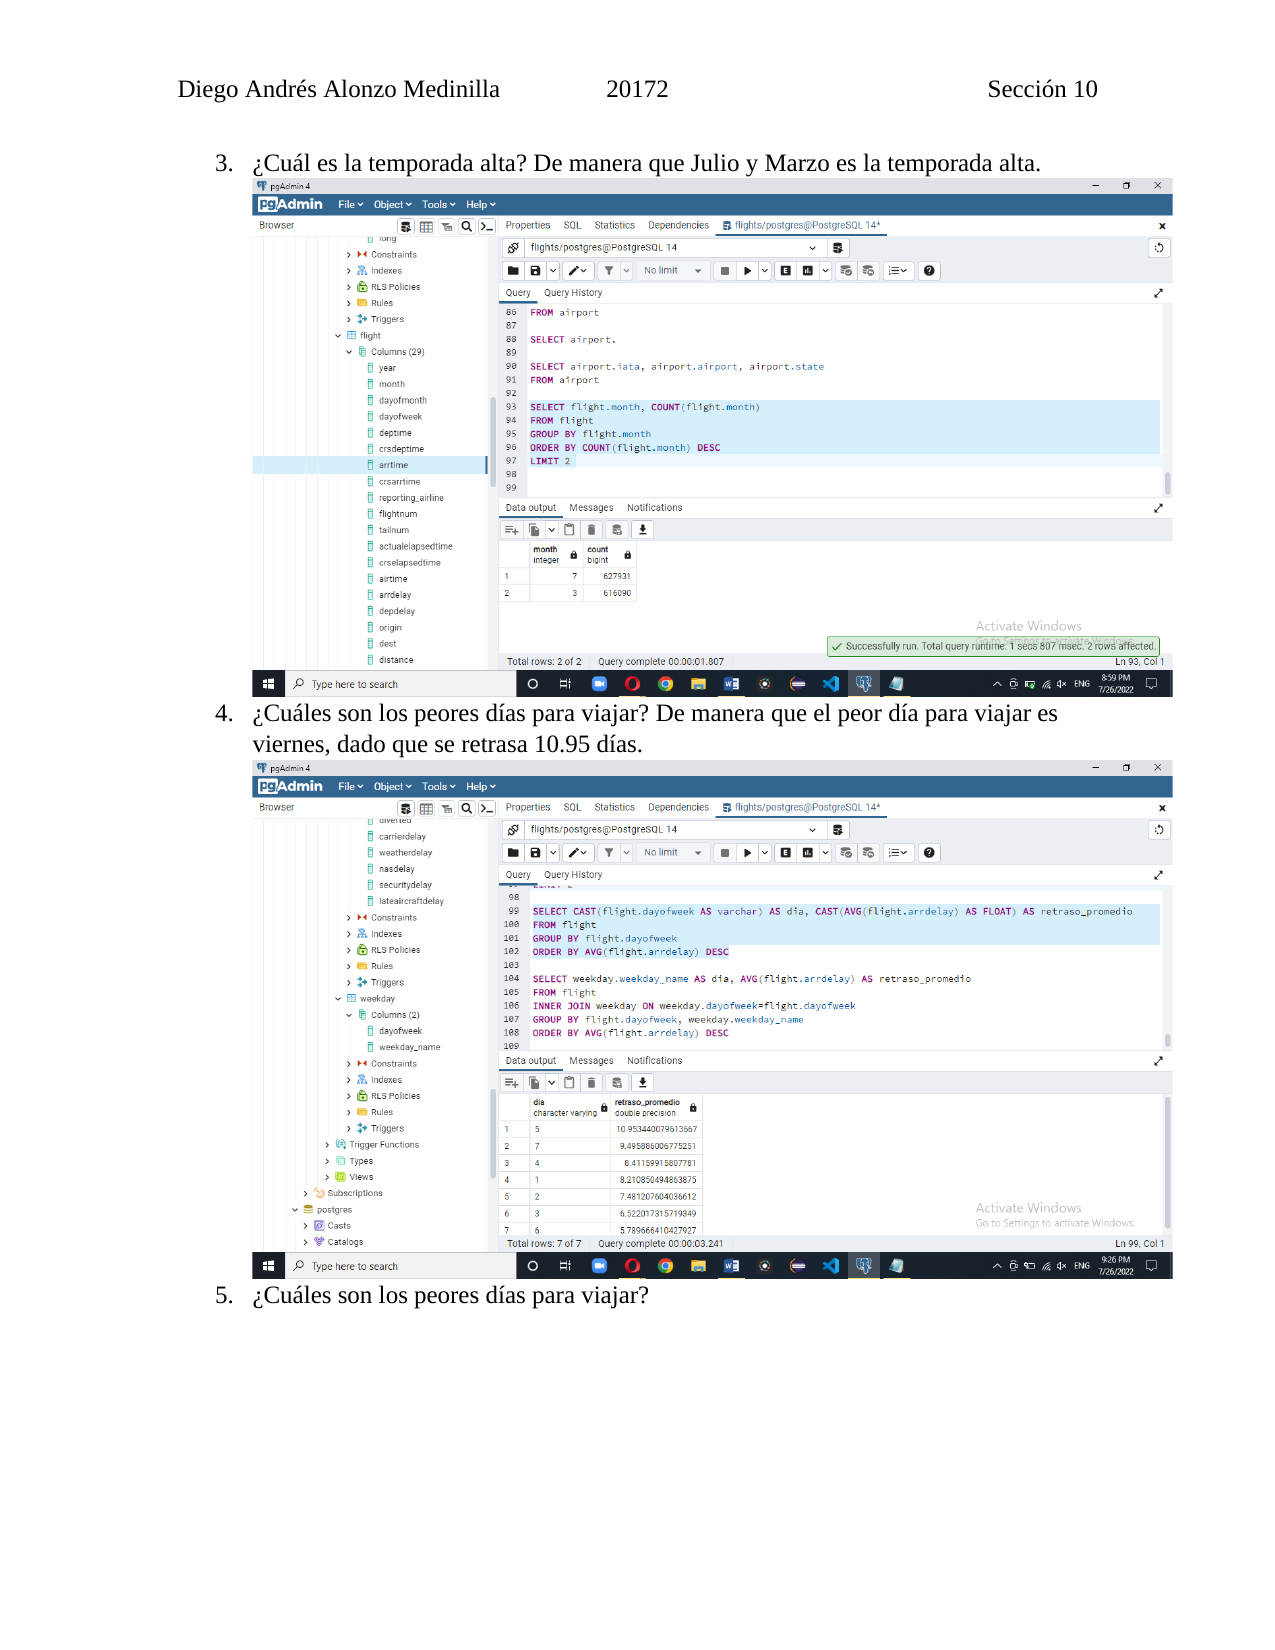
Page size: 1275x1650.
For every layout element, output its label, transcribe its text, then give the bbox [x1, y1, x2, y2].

picture [252, 178, 1173, 697]
picture [252, 760, 1173, 1279]
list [215, 1281, 1098, 1340]
